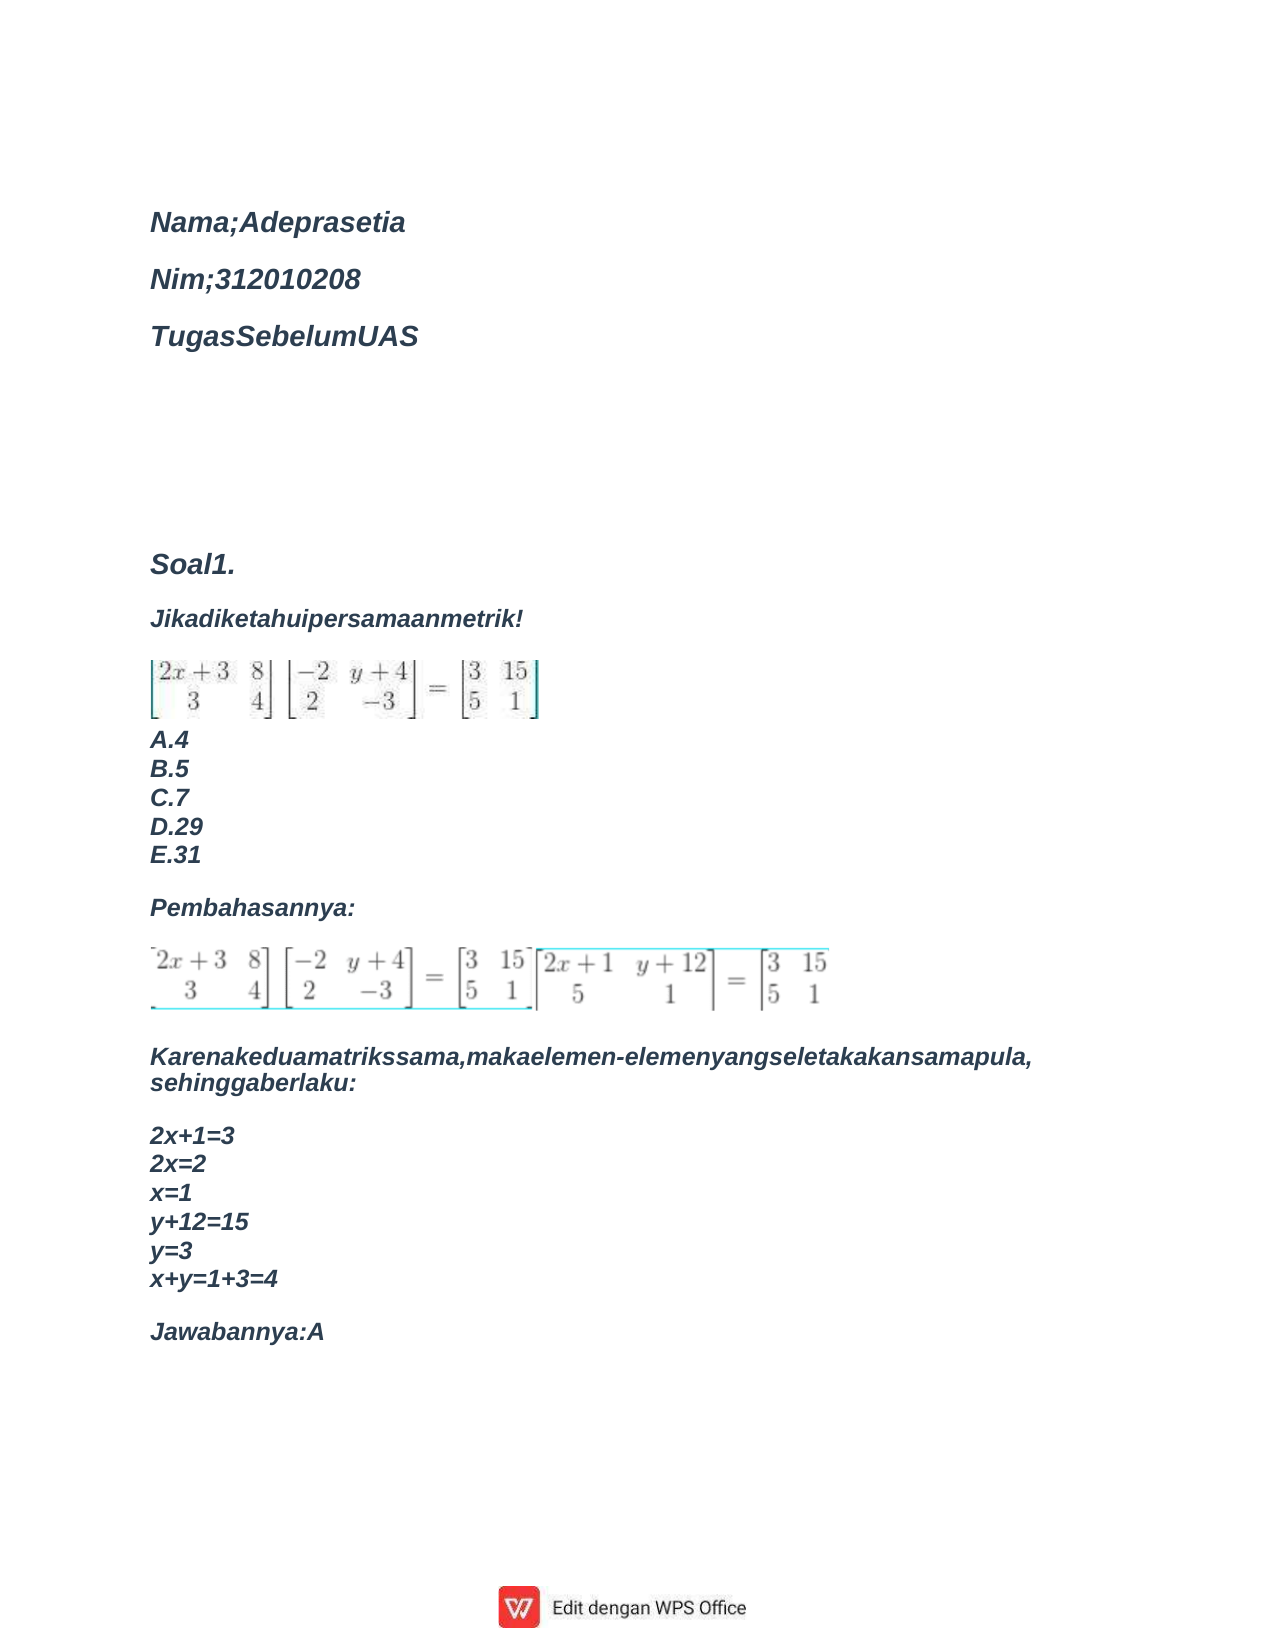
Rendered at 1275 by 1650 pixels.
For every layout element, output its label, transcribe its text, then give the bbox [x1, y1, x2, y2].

text C.7 [150, 783, 1125, 812]
text Nim;312010208 [150, 262, 1125, 296]
text Pembahasannya: [150, 893, 1125, 921]
text y=3 [150, 1236, 1125, 1264]
picture [498, 1586, 747, 1628]
text y+12=15 [150, 1207, 1125, 1236]
text x+y=1+3=4 [150, 1264, 1125, 1293]
text D.29 [150, 812, 1125, 840]
picture [150, 947, 830, 1011]
picture [150, 660, 539, 719]
text TugasSebelumUAS [150, 319, 1125, 352]
text Karenakeduamatrikssama,makaelemen-elemenyangseletakakansamapula, sehinggaberlaku: [150, 1045, 1077, 1097]
text Jawabannya:A [150, 1317, 1125, 1345]
text Soal1. [150, 547, 1125, 580]
text Jikadiketahuipersamaanmetrik! [150, 604, 1125, 633]
text 2x=2 [150, 1149, 1125, 1178]
text Nama;Adeprasetia [150, 205, 1125, 238]
text E.31 [150, 840, 1125, 869]
text B.5 [150, 754, 1125, 783]
text x=1 [150, 1178, 1125, 1207]
text A.4 [150, 725, 1125, 754]
text 2x+1=3 [150, 1121, 1125, 1149]
